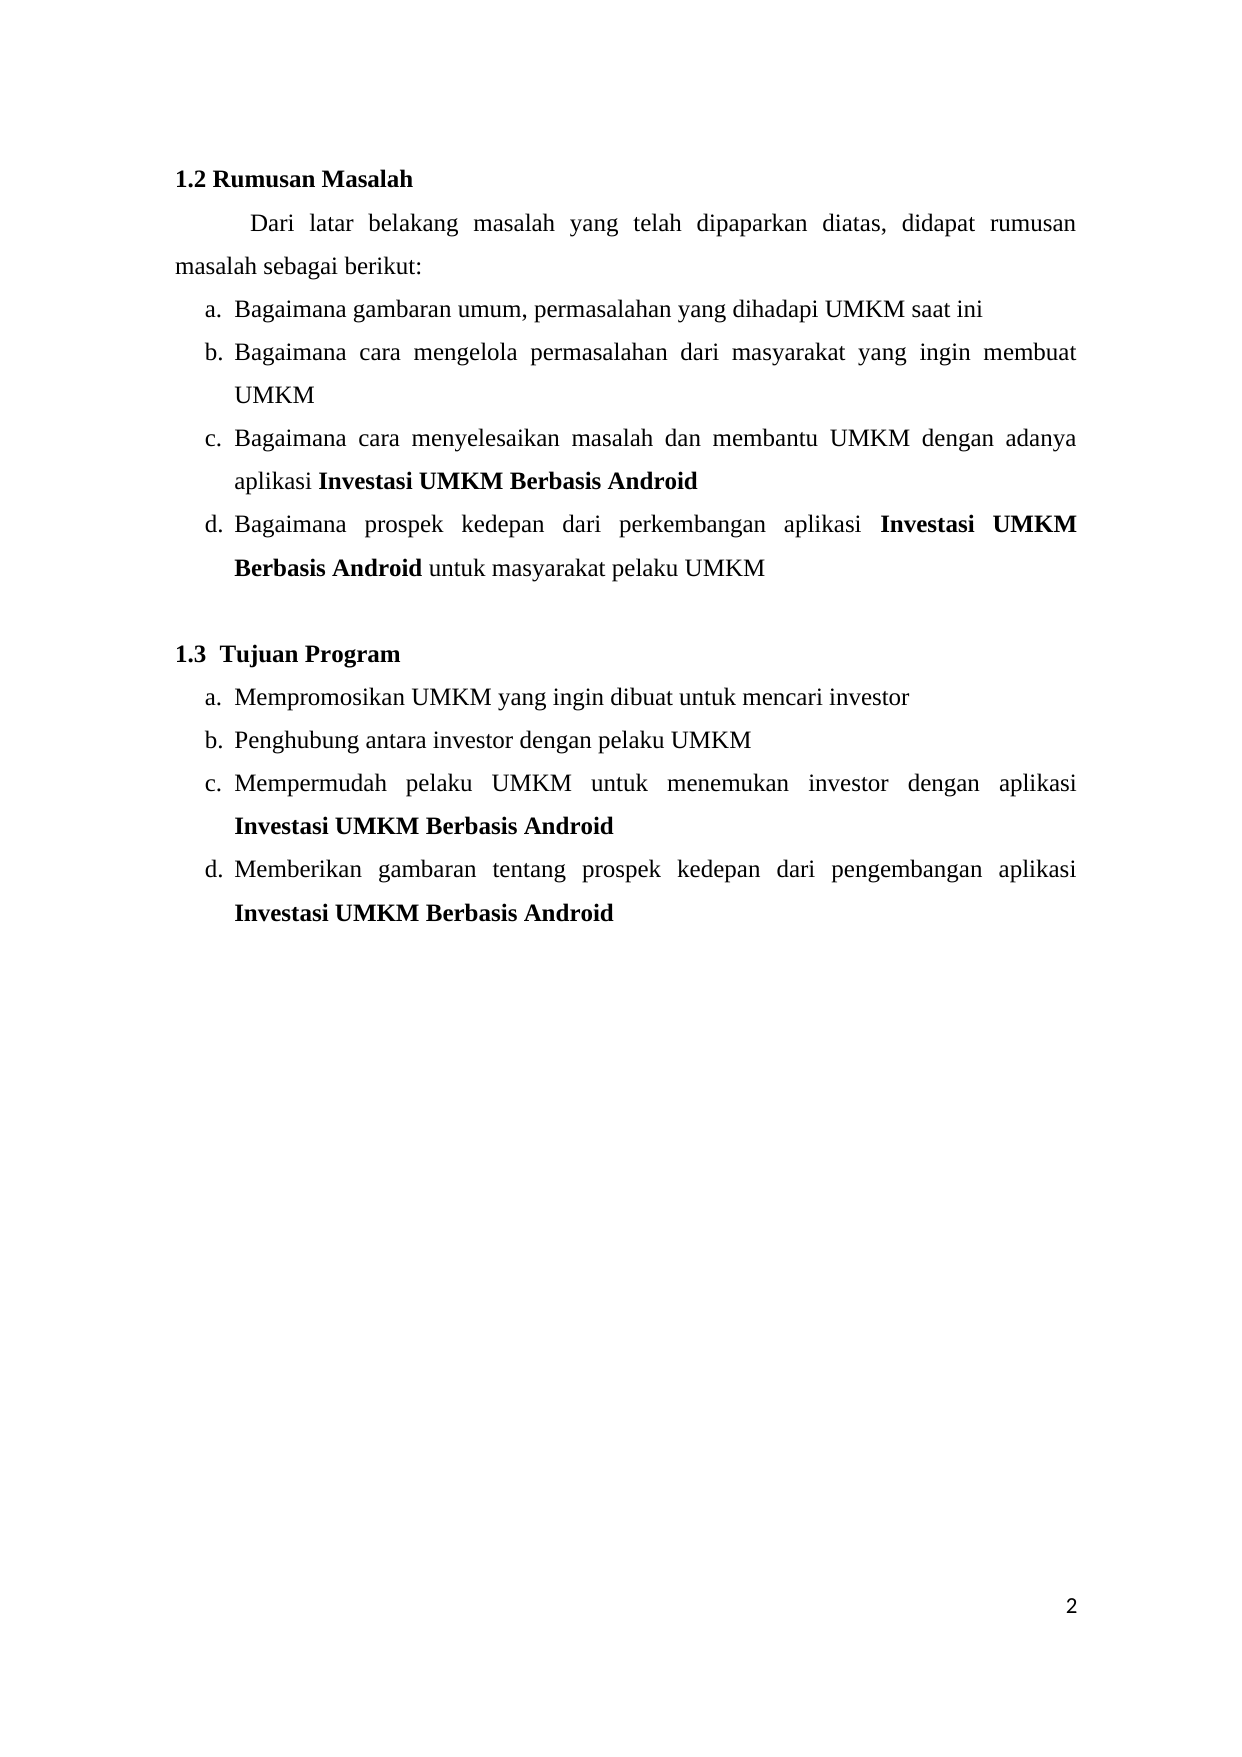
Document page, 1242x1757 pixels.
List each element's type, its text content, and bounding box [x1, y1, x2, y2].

list Bagaimana prospek kedepan dari perkembangan aplikasi Investasi UMKM Berbasis Android untuk masyarakat pelaku UMKM [204, 509, 1077, 581]
text 1.2 Rumusan Masalah [175, 164, 1077, 193]
list Bagaimana cara mengelola permasalahan dari masyarakat yang ingin membuat UMKM [204, 337, 1077, 409]
list Mempromosikan UMKM yang ingin dibuat untuk mencari investor [204, 682, 1077, 711]
list Memberikan gambaran tentang prospek kedepan dari pengembangan aplikasi Investasi UMKM Berbasis Android [204, 854, 1077, 926]
text Dari latar belakang masalah yang telah dipaparkan diatas, didapat rumusan masalah sebagai berikut: [175, 208, 1077, 279]
list Mempermudah pelaku UMKM untuk menemukan investor dengan aplikasi Investasi UMKM Berbasis Android [204, 768, 1077, 840]
list Penghubung antara investor dengan pelaku UMKM [204, 725, 1077, 754]
list Bagaimana cara menyelesaikan masalah dan membantu UMKM dengan adanya aplikasi Investasi UMKM Berbasis Android [204, 423, 1077, 495]
list Bagaimana gambaran umum, permasalahan yang dihadapi UMKM saat ini [204, 294, 1077, 323]
list Tujuan Program [175, 639, 1077, 668]
